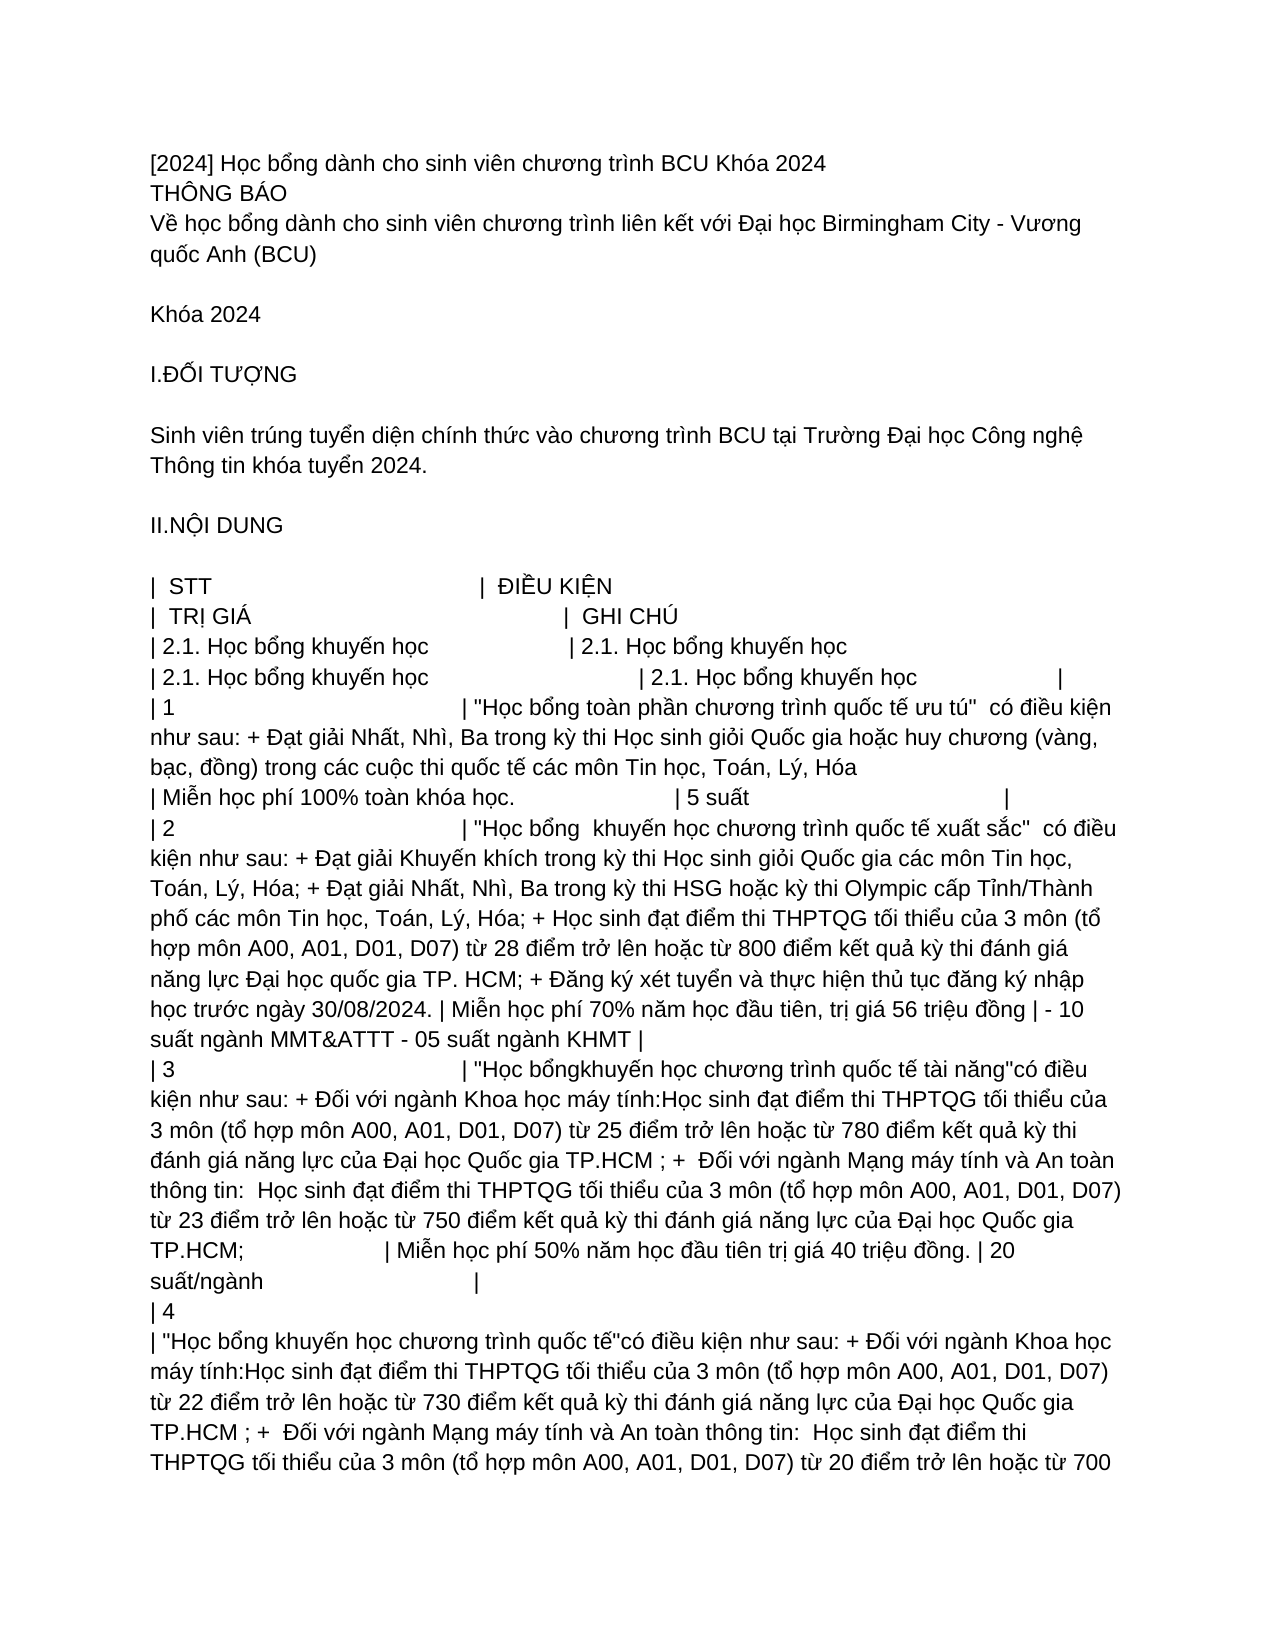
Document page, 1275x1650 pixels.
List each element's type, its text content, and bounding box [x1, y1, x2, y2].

text THÔNG BÁO [150, 180, 1125, 207]
text | 1 | "Học bổng toàn phần chương trình quốc tế ưu tú" có điều kiện như sau: + Đạt giải Nhất, Nhì, Ba trong kỳ thi Học sinh giỏi Quốc gia hoặc huy chương (vàng, bạc, đồng) trong các cuộc thi quốc tế các môn Tin học, Toán, Lý, Hóa | Miễn học phí 100% toàn khóa học. | 5 suất | [150, 694, 1125, 811]
text | 4 [150, 1298, 1125, 1324]
text Về học bổng dành cho sinh viên chương trình liên kết với Đại học Birmingham City - Vương quốc Anh (BCU) [150, 210, 1125, 267]
text [2024] Học bổng dành cho sinh viên chương trình BCU Khóa 2024 [150, 150, 1125, 176]
text II.NỘI DUNG [150, 512, 1125, 539]
text | 3 | "Học bổngkhuyến học chương trình quốc tế tài năng"có điều kiện như sau: + Đối với ngành Khoa học máy tính:Học sinh đạt điểm thi THPTQG tối thiểu của 3 môn (tổ hợp môn A00, A01, D01, D07) từ 25 điểm trở lên hoặc từ 780 điểm kết quả kỳ thi đánh giá năng lực của Đại học Quốc gia TP.HCM ; + Đối với ngành Mạng máy tính và An toàn thông tin: Học sinh đạt điểm thi THPTQG tối thiểu của 3 môn (tổ hợp môn A00, A01, D01, D07) từ 23 điểm trở lên hoặc từ 750 điểm kết quả kỳ thi đánh giá năng lực của Đại học Quốc gia TP.HCM; | Miễn học phí 50% năm học đầu tiên trị giá 40 triệu đồng. | 20 suất/ngành | [150, 1056, 1125, 1294]
text Khóa 2024 [150, 301, 1125, 327]
text | 2.1. Học bổng khuyến học | 2.1. Học bổng khuyến học | [150, 663, 1125, 690]
text I.ĐỐI TƯỢNG [150, 361, 1125, 388]
text | STT | ĐIỀU KIỆN | TRỊ GIÁ | GHI CHÚ [150, 573, 1125, 629]
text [150, 1328, 1125, 1475]
text | 2 | "Học bổng khuyến học chương trình quốc tế xuất sắc" có điều kiện như sau: + Đạt giải Khuyến khích trong kỳ thi Học sinh giỏi Quốc gia các môn Tin học, Toán, Lý, Hóa; + Đạt giải Nhất, Nhì, Ba trong kỳ thi HSG hoặc kỳ thi Olympic cấp Tỉnh/Thành phố các môn Tin học, Toán, Lý, Hóa; + Học sinh đạt điểm thi THPTQG tối thiểu của 3 môn (tổ hợp môn A00, A01, D01, D07) từ 28 điểm trở lên hoặc từ 800 điểm kết quả kỳ thi đánh giá năng lực Đại học quốc gia TP. HCM; + Đăng ký xét tuyển và thực hiện thủ tục đăng ký nhập học trước ngày 30/08/2024. | Miễn học phí 70% năm học đầu tiên, trị giá 56 triệu đồng | - 10 suất ngành MMT&ATTT - 05 suất ngành KHMT | [150, 814, 1125, 1052]
text Sinh viên trúng tuyển diện chính thức vào chương trình BCU tại Trường Đại học Công nghệ Thông tin khóa tuyển 2024. [150, 422, 1125, 478]
text | 2.1. Học bổng khuyến học | 2.1. Học bổng khuyến học [150, 633, 1125, 660]
